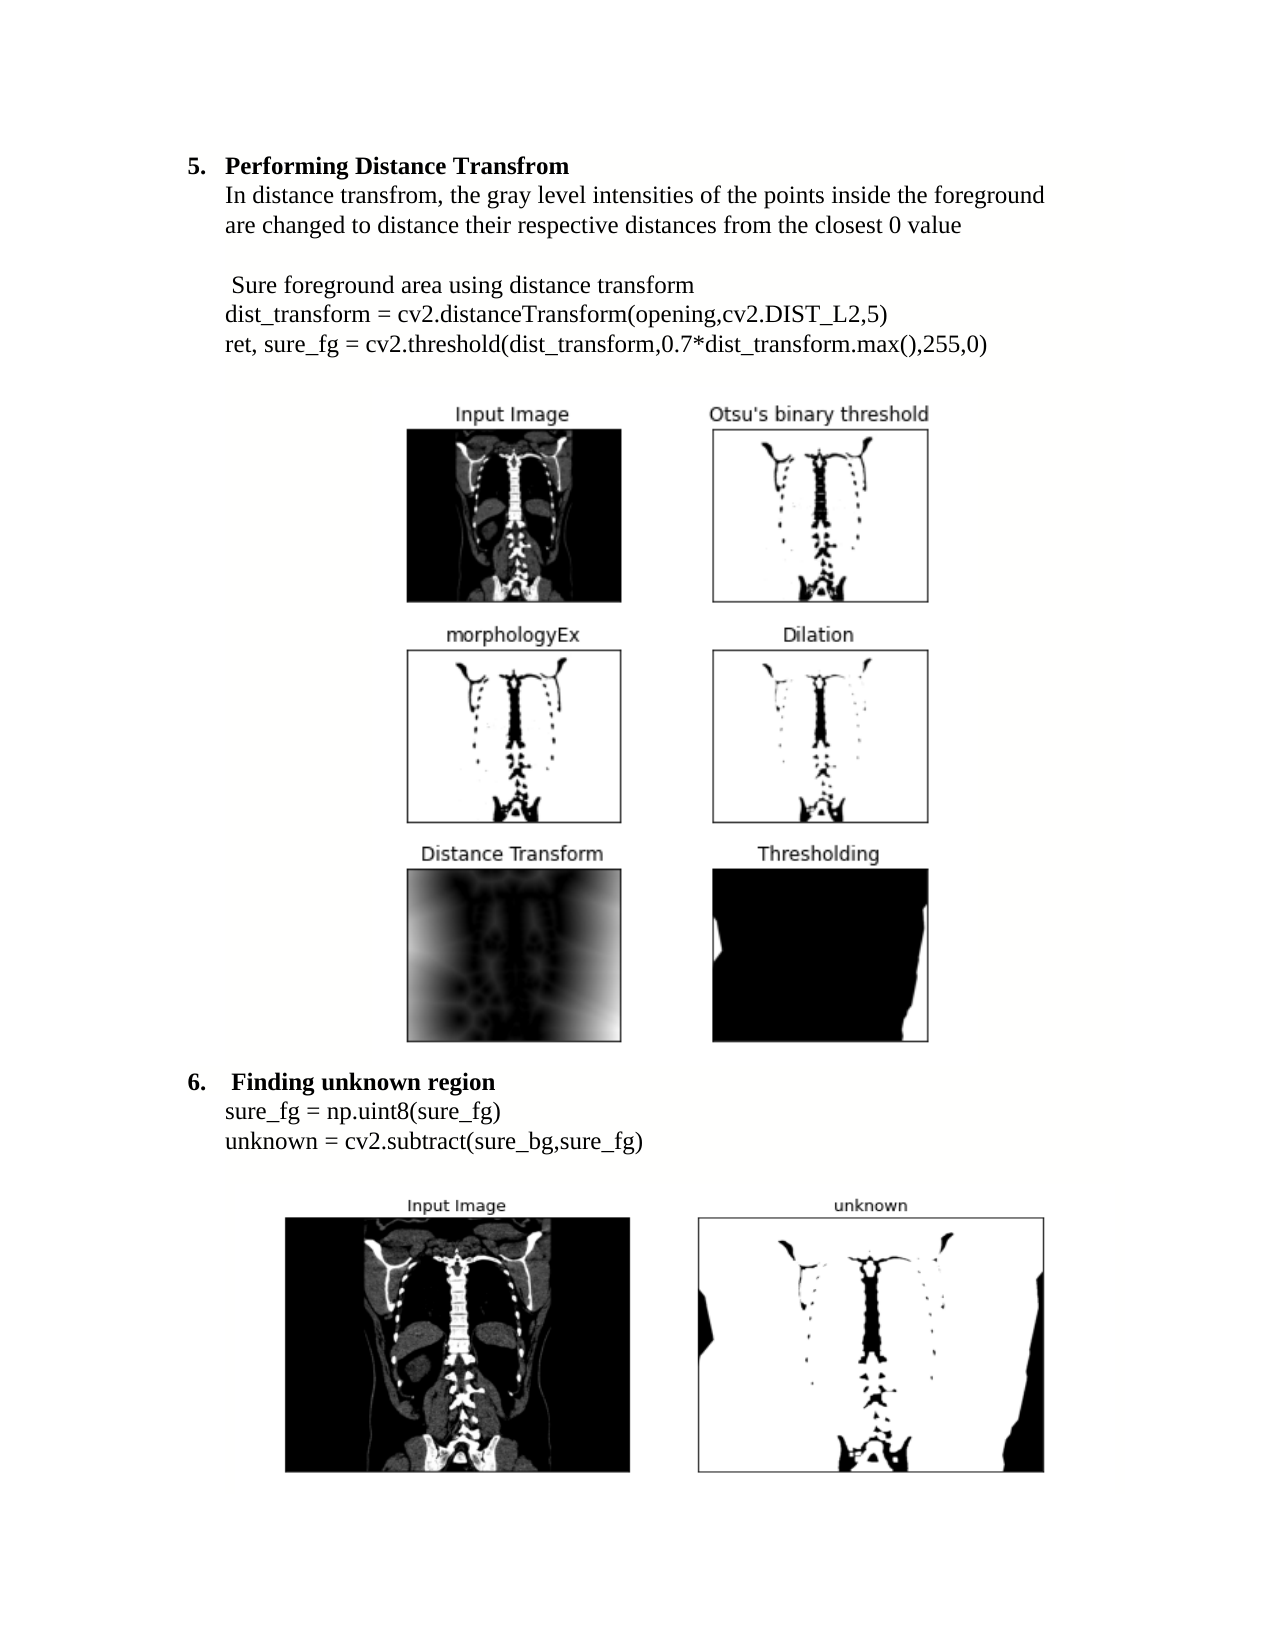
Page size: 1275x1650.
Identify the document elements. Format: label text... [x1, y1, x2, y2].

picture [371, 387, 979, 1066]
list Sure foreground area using distance transform [225, 269, 1125, 298]
list unknown = cv2.subtract(sure_bg,sure_fg) [225, 1125, 1125, 1155]
list dist_transform = cv2.distanceTransform(opening,cv2.DIST_L2,5) [225, 298, 1125, 328]
list sure_fg = np.uint8(sure_fg) [225, 1095, 1125, 1125]
picture [235, 1184, 1115, 1495]
list are changed to distance their respective distances from the closest 0 value [225, 209, 1125, 239]
list ret, sure_fg = cv2.threshold(dist_transform,0.7*dist_transform.max(),255,0) [225, 328, 1125, 358]
list Finding unknown region [187, 1066, 1125, 1095]
list In distance transfrom, the gray level intensities of the points inside the foreground [225, 180, 1125, 209]
list Performing Distance Transfrom [187, 150, 1125, 180]
